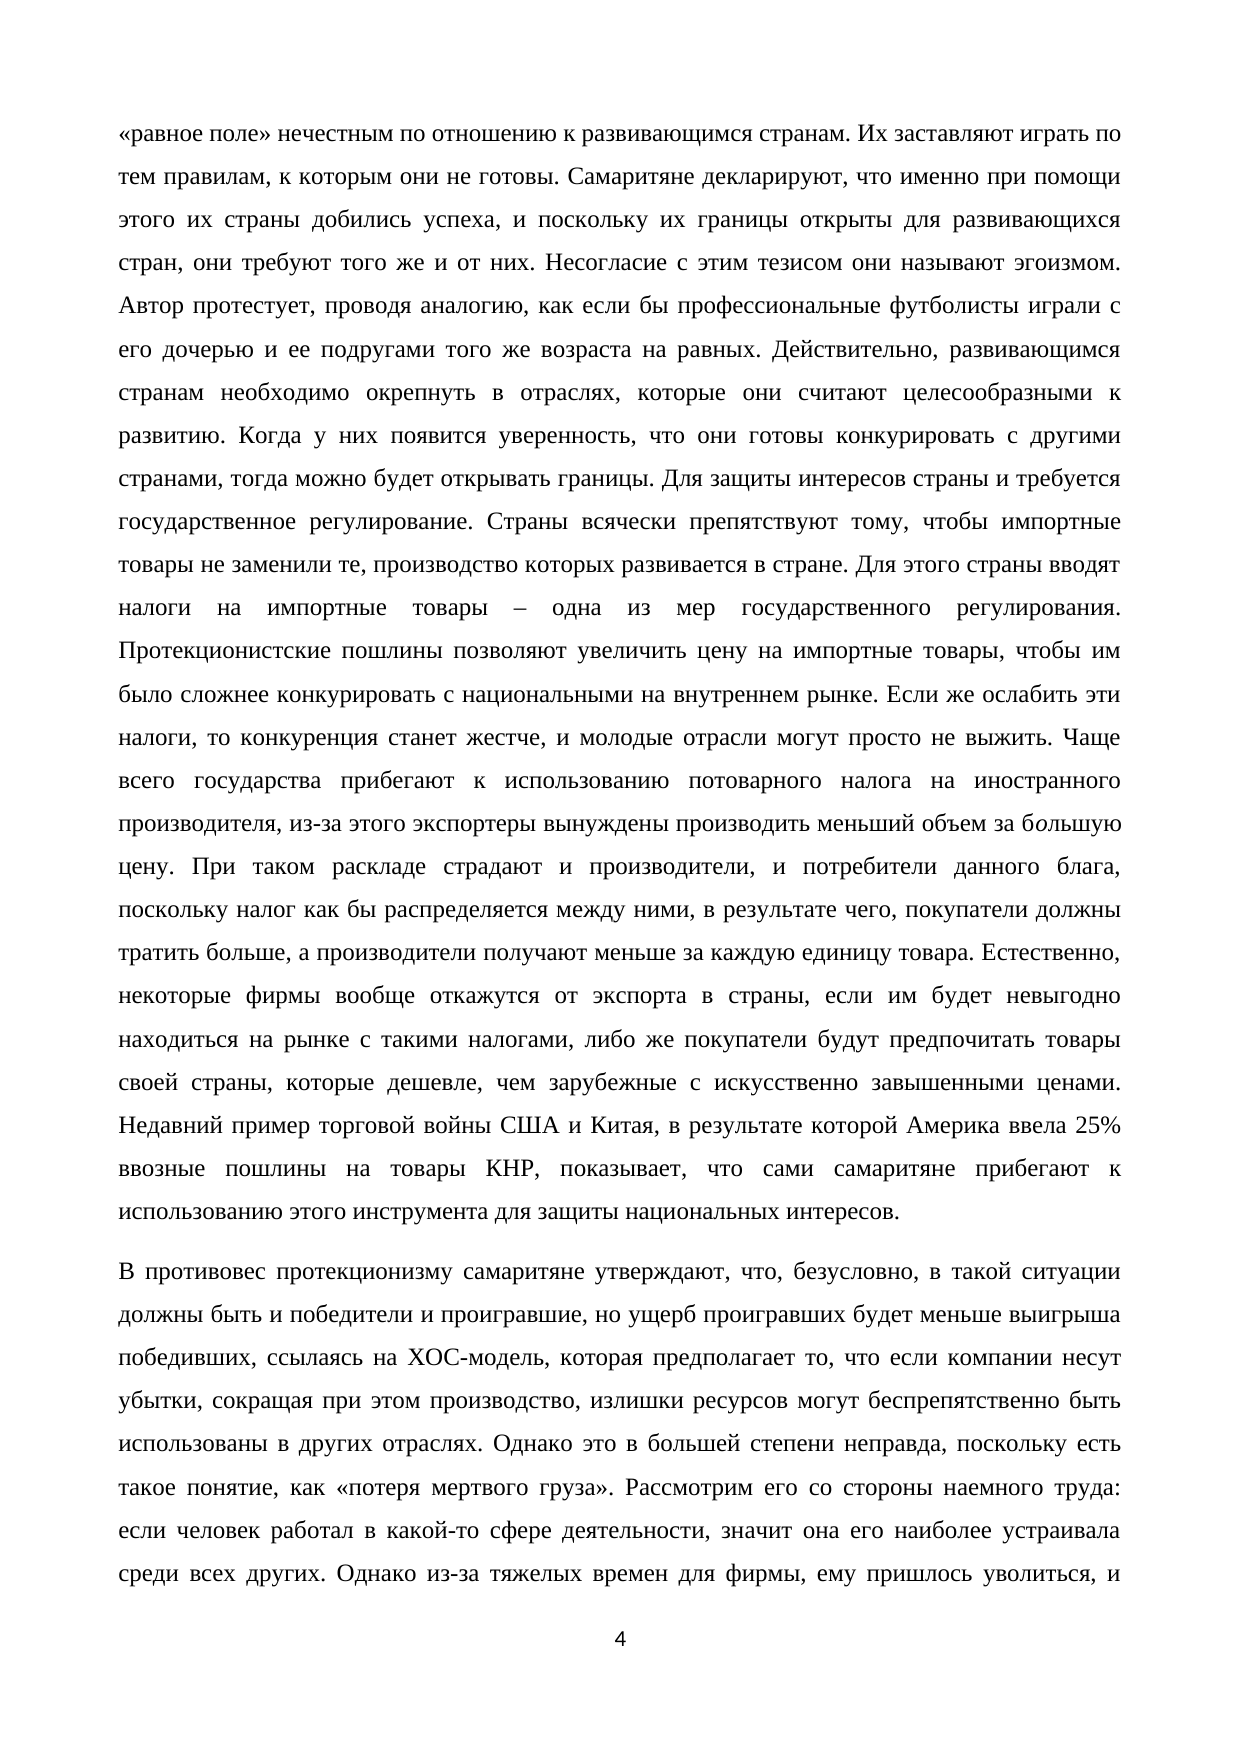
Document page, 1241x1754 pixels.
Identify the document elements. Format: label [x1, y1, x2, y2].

text [118, 1256, 1122, 1587]
text [118, 118, 1122, 1225]
